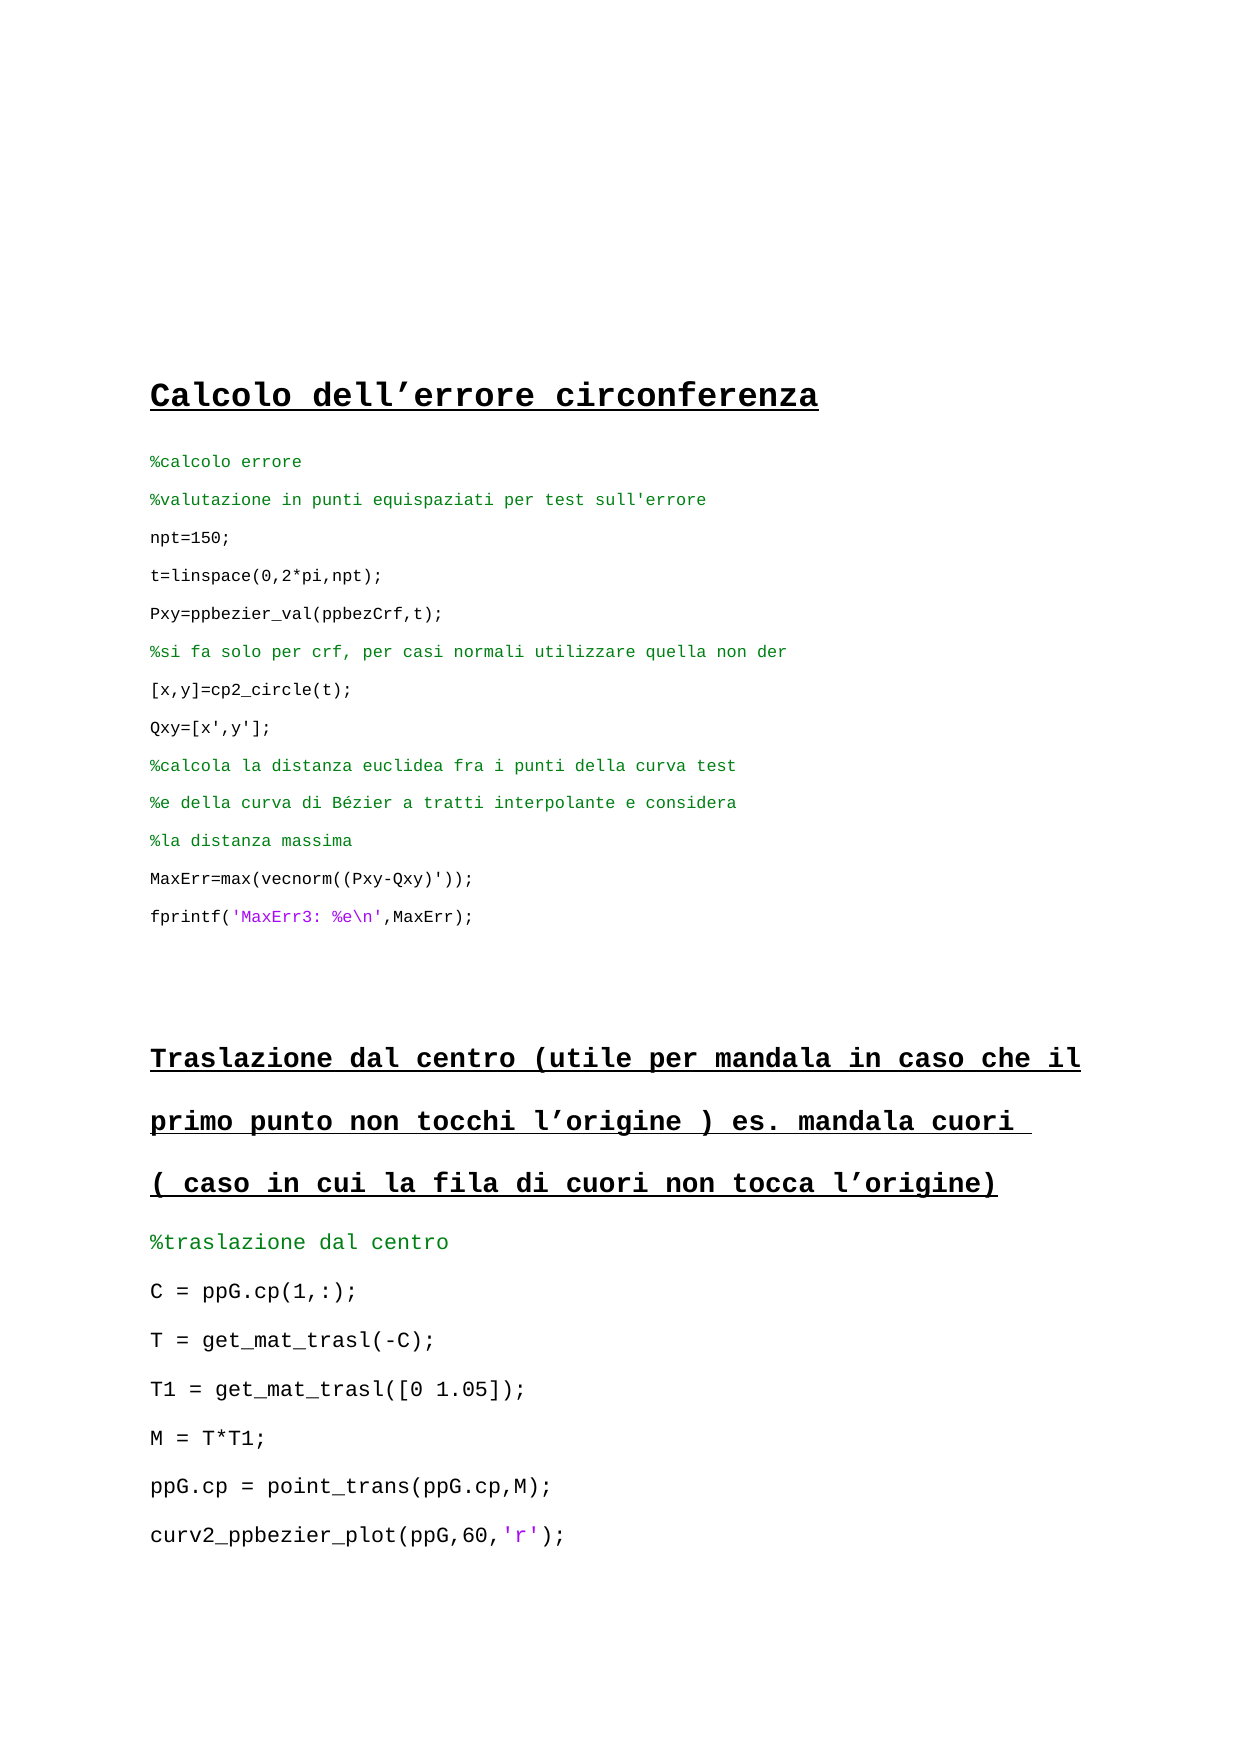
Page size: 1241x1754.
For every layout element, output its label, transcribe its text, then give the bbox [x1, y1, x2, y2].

text Calcolo dell’errore circonferenza [150, 378, 1090, 444]
text Pxy=ppbezier_val(ppbezCrf,t); [150, 605, 1090, 638]
text %si fa solo per crf, per casi normali utilizzare quella non der [150, 643, 1090, 676]
text C = ppG.cp(1,:); [150, 1280, 1090, 1323]
text %valutazione in punti equispaziati per test sull'errore [150, 492, 1090, 525]
text t=linspace(0,2*pi,npt); [150, 567, 1090, 601]
text MaxErr=max(vecnorm((Pxy-Qxy)')); [150, 871, 1090, 904]
text Traslazione dal centro (utile per mandala in caso che il primo punto non tocchi l’origine ) es. mandala cuori ( caso in cui la fila di cuori non tocca l’origine) [150, 1044, 1090, 1223]
text %la distanza massima [150, 833, 1090, 866]
text curv2_ppbezier_plot(ppG,60,'r'); [150, 1525, 1090, 1567]
text T = get_mat_trasl(-C); [150, 1329, 1090, 1372]
text T1 = get_mat_trasl([0 1.05]); [150, 1378, 1090, 1421]
text %calcolo errore [150, 454, 1090, 487]
text npt=150; [150, 529, 1090, 563]
text [x,y]=cp2_circle(t); [150, 681, 1090, 714]
text ppG.cp = point_trans(ppG.cp,M); [150, 1476, 1090, 1518]
text fprintf('MaxErr3: %e\n',MaxErr); [150, 909, 1090, 942]
text %calcola la distanza euclidea fra i punti della curva test [150, 757, 1090, 790]
text Qxy=[x',y']; [150, 719, 1090, 752]
text M = T*T1; [150, 1427, 1090, 1469]
text %e della curva di Bézier a tratti interpolante e considera [150, 795, 1090, 828]
text %traslazione dal centro [150, 1232, 1090, 1274]
